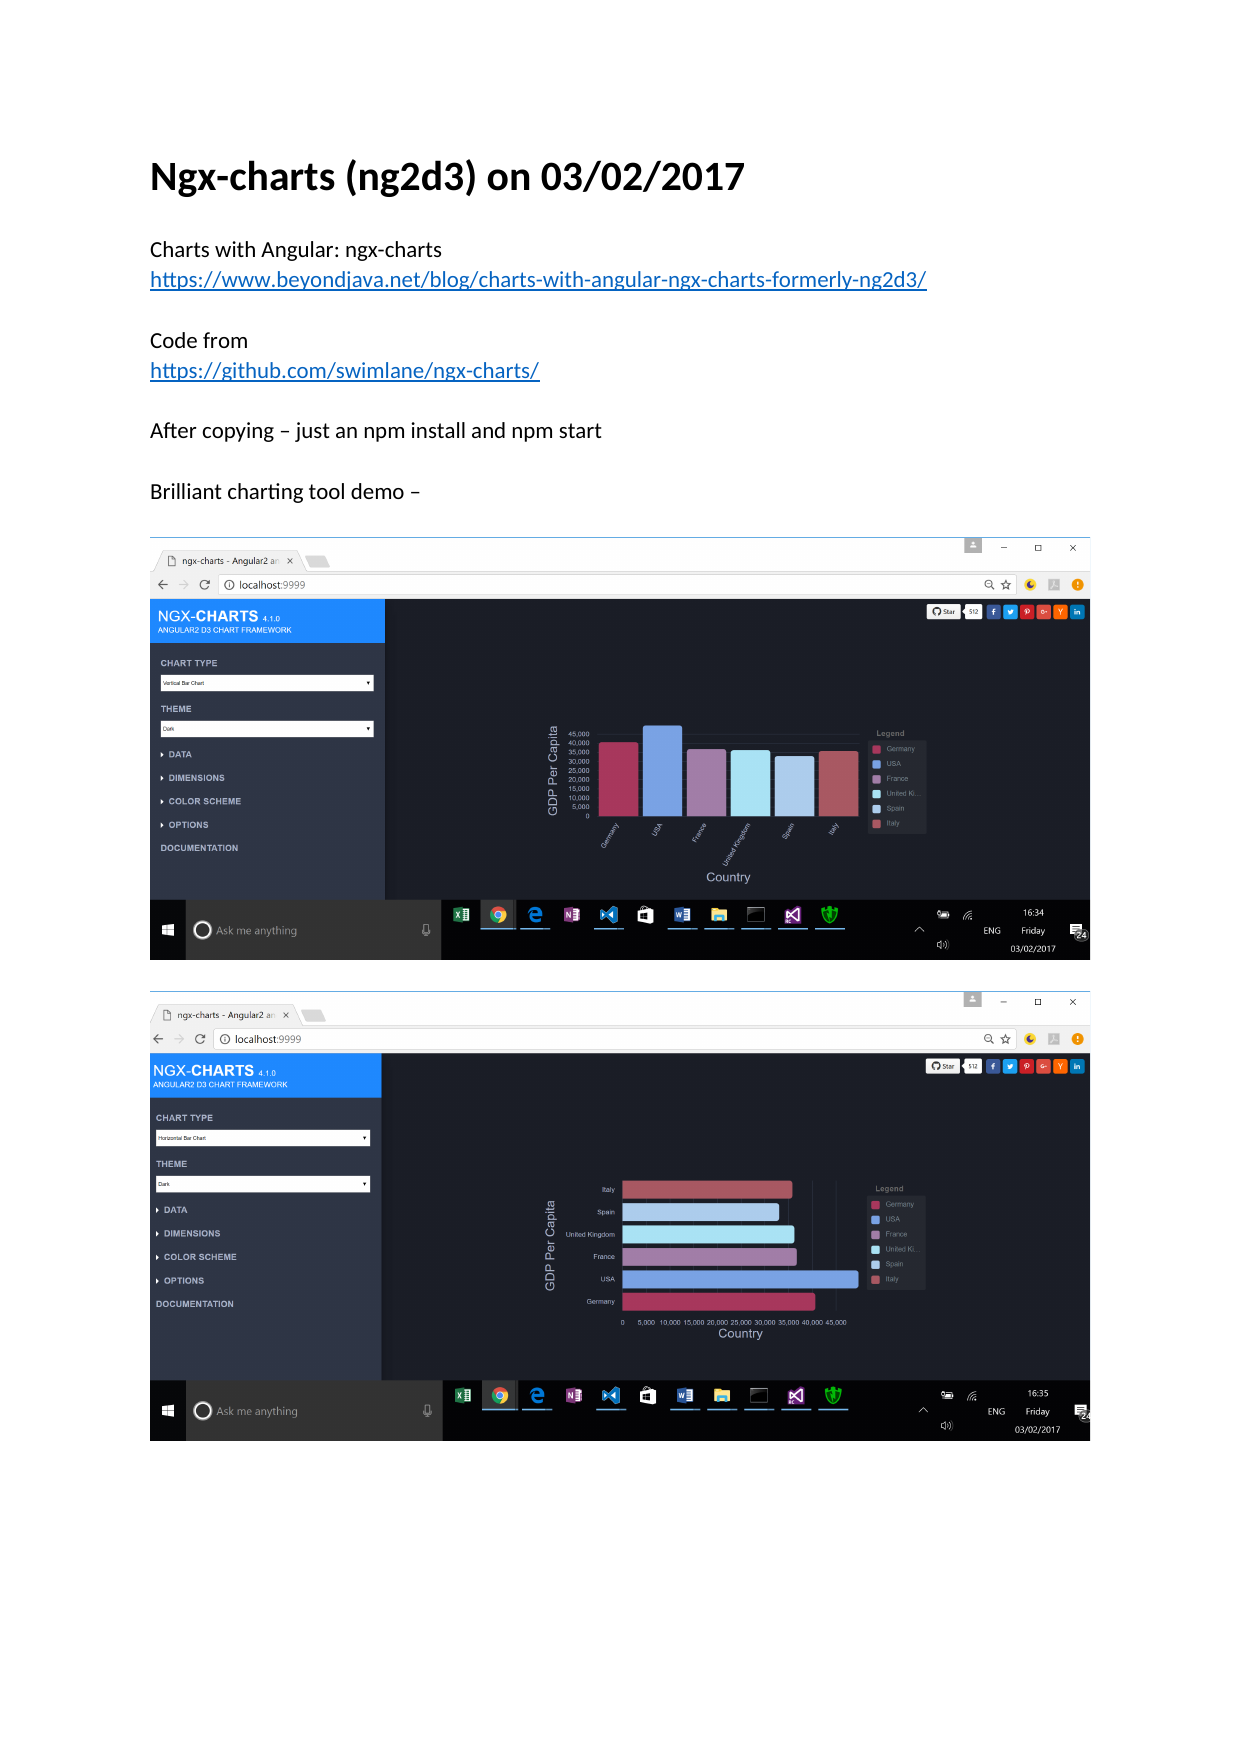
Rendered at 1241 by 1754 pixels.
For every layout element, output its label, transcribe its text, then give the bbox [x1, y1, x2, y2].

text After copying – just an npm install and npm start [150, 416, 1090, 444]
text Brilliant charting tool demo – [150, 477, 1090, 505]
text Code from [150, 326, 1090, 354]
picture [150, 537, 1091, 960]
text Ngx-charts (ng2d3) on 03/02/2017 [150, 150, 1090, 201]
text https://www.beyondjava.net/blog/charts-with-angular-ngx-charts-formerly-ng2d3/ [150, 265, 1090, 293]
text https://github.com/swimlane/ngx-charts/ [150, 356, 1090, 384]
text Charts with Angular: ngx-charts [150, 235, 1090, 263]
picture [150, 991, 1091, 1441]
